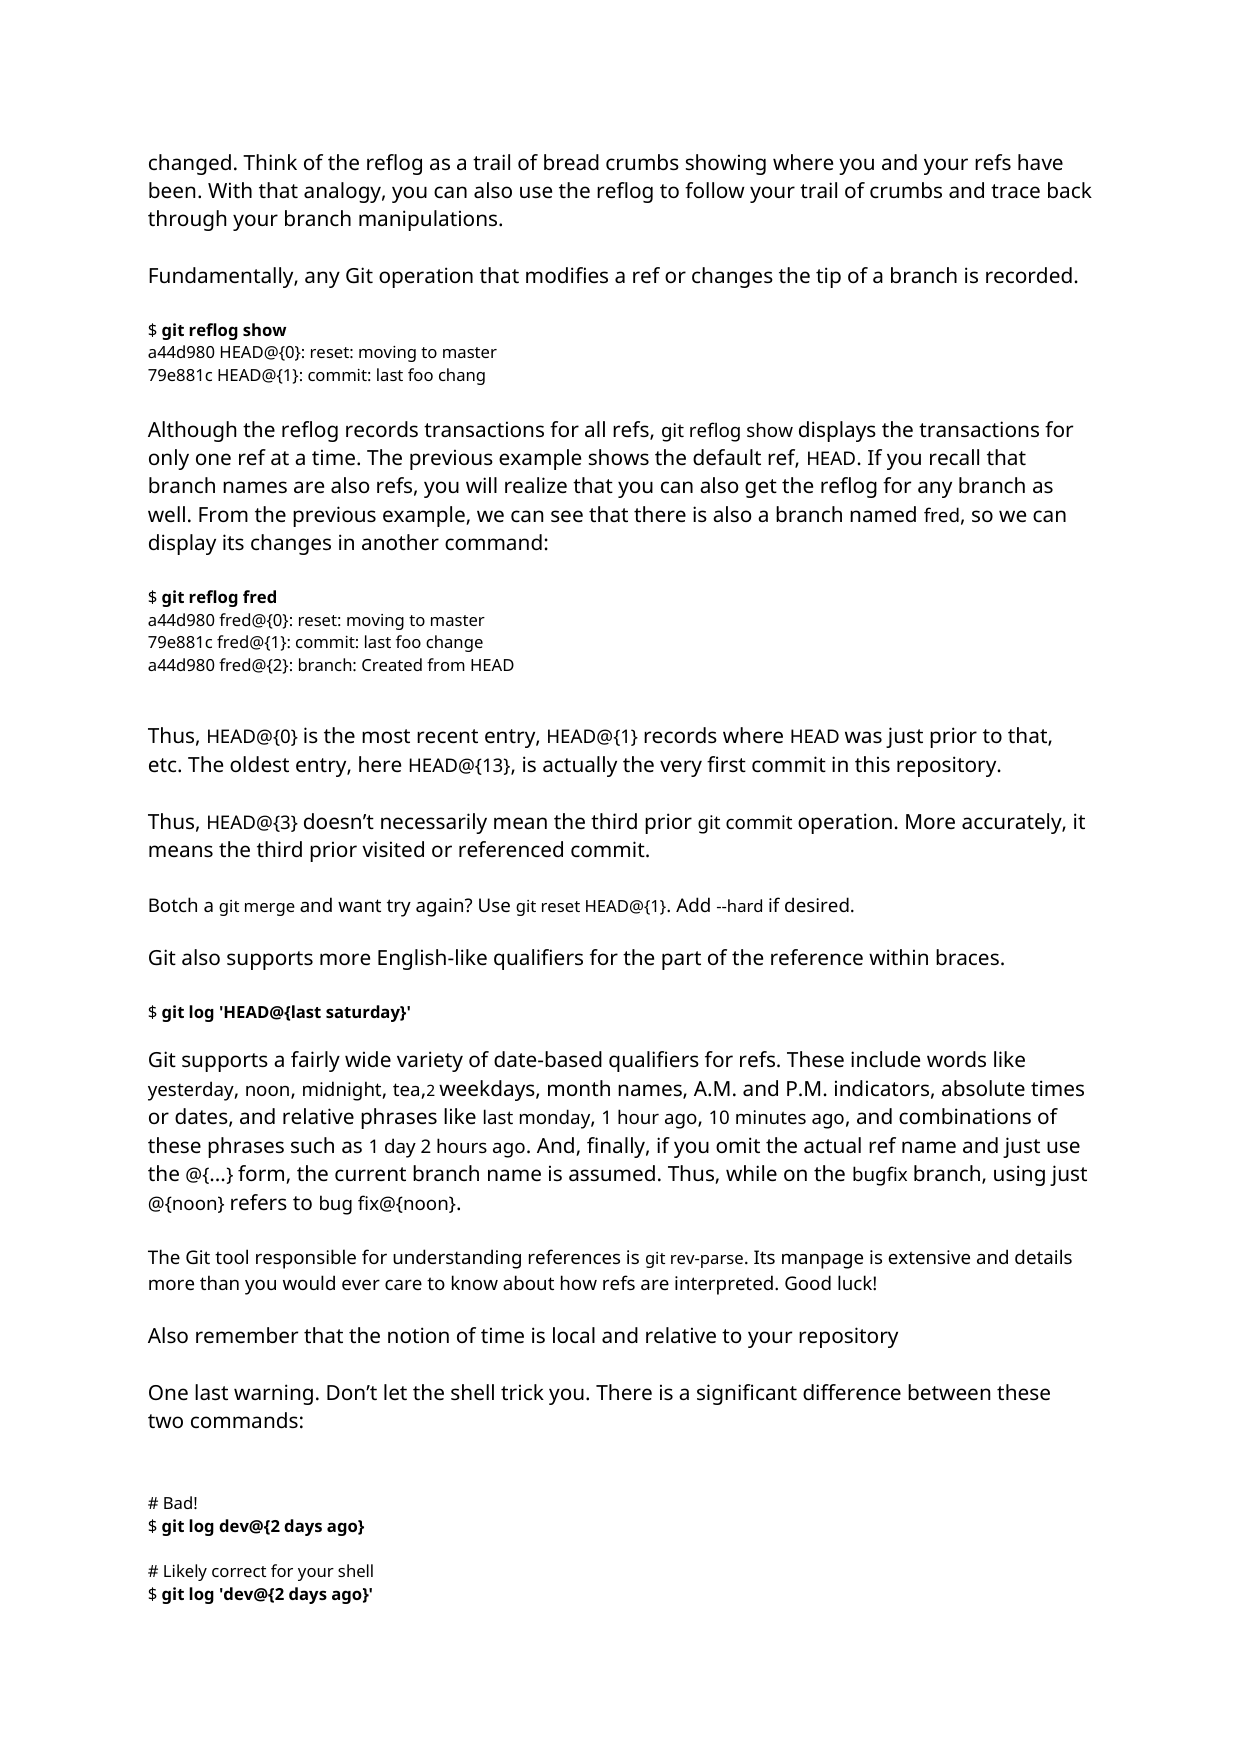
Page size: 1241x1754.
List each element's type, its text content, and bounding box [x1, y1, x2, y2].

text One last warning. Don’t let the shell trick you. There is a significant difference between these two commands: [148, 1378, 1093, 1435]
text $ git log dev@{2 days ago} [148, 1514, 1093, 1537]
text The Git tool responsible for understanding references is git rev-parse. Its manpage is extensive and details more than you would ever care to know about how refs are interpreted. Good luck! [148, 1245, 1093, 1296]
text $ git reflog show [148, 318, 1093, 341]
text Thus, HEAD@{0} is the most recent entry, HEAD@{1} records where HEAD was just prior to that, etc. The oldest entry, here HEAD@{13}, is actually the very first commit in this repository. [148, 722, 1093, 778]
text # Likely correct for your shell [148, 1560, 1093, 1583]
text a44d980 fred@{0}: reset: moving to master [148, 608, 1093, 631]
text $ git reflog fred [148, 585, 1093, 608]
text Thus, HEAD@{3} doesn’t necessarily mean the third prior git commit operation. More accurately, it means the third prior visited or referenced commit. [148, 807, 1093, 864]
text $ git log 'HEAD@{last saturday}' [148, 1000, 1093, 1023]
text 79e881c HEAD@{1}: commit: last foo chang [148, 364, 1093, 386]
text Git also supports more English-like qualifiers for the part of the reference within braces. [148, 943, 1093, 972]
text Although the reflog records transactions for all refs, git reflog show displays the transactions for only one ref at a time. The previous example shows the default ref, HEAD. If you recall that branch names are also refs, you will realize that you can also get the reflog for any branch as well. From the previous example, we can see that there is also a branch named fred, so we can display its changes in another command: [148, 415, 1093, 557]
text Fundamentally, any Git operation that modifies a ref or changes the tip of a branch is recorded. [148, 261, 1093, 290]
text Botch a git merge and want try again? Use git reset HEAD@{1}. Add --hard if desired. [148, 892, 1093, 918]
text a44d980 HEAD@{0}: reset: moving to master [148, 341, 1093, 364]
text a44d980 fred@{2}: branch: Created from HEAD [148, 653, 1093, 676]
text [148, 148, 1093, 233]
text 79e881c fred@{1}: commit: last foo change [148, 631, 1093, 653]
text # Bad! [148, 1492, 1093, 1514]
text Also remember that the notion of time is local and relative to your repository [148, 1321, 1093, 1350]
text Git supports a fairly wide variety of date-based qualifiers for refs. These include words like yesterday, noon, midnight, tea,2 weekdays, month names, A.M. and P.M. indicators, absolute times or dates, and relative phrases like last monday, 1 hour ago, 10 minutes ago, and combinations of these phrases such as 1 day 2 hours ago. And, finally, if you omit the actual ref name and just use the @{...} form, the current branch name is assumed. Thus, while on the bugfix branch, using just @{noon} refers to bug fix@{noon}. [148, 1046, 1093, 1216]
text $ git log 'dev@{2 days ago}' [148, 1583, 1093, 1605]
